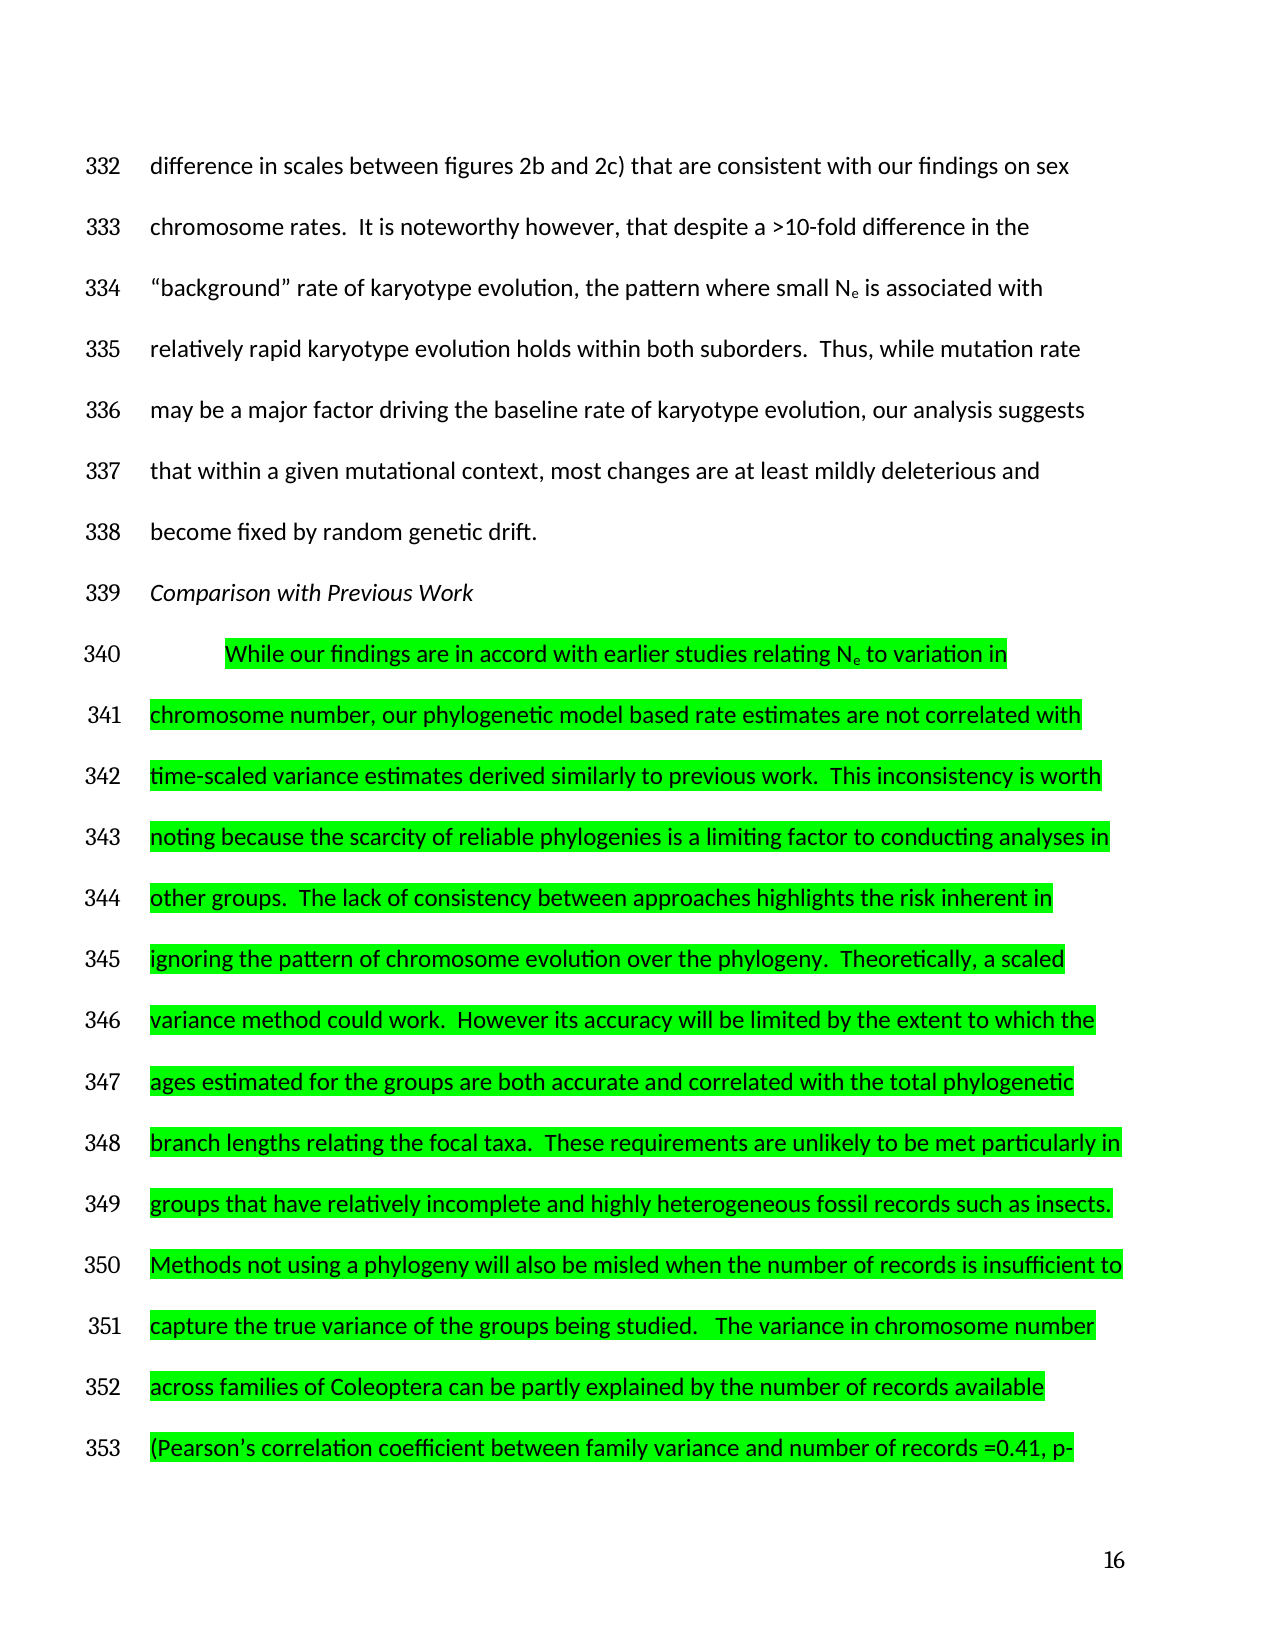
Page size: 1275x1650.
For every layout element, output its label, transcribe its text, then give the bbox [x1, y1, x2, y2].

text Comparison with Previous Work [150, 577, 1125, 608]
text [150, 638, 1125, 1462]
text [150, 150, 1125, 547]
